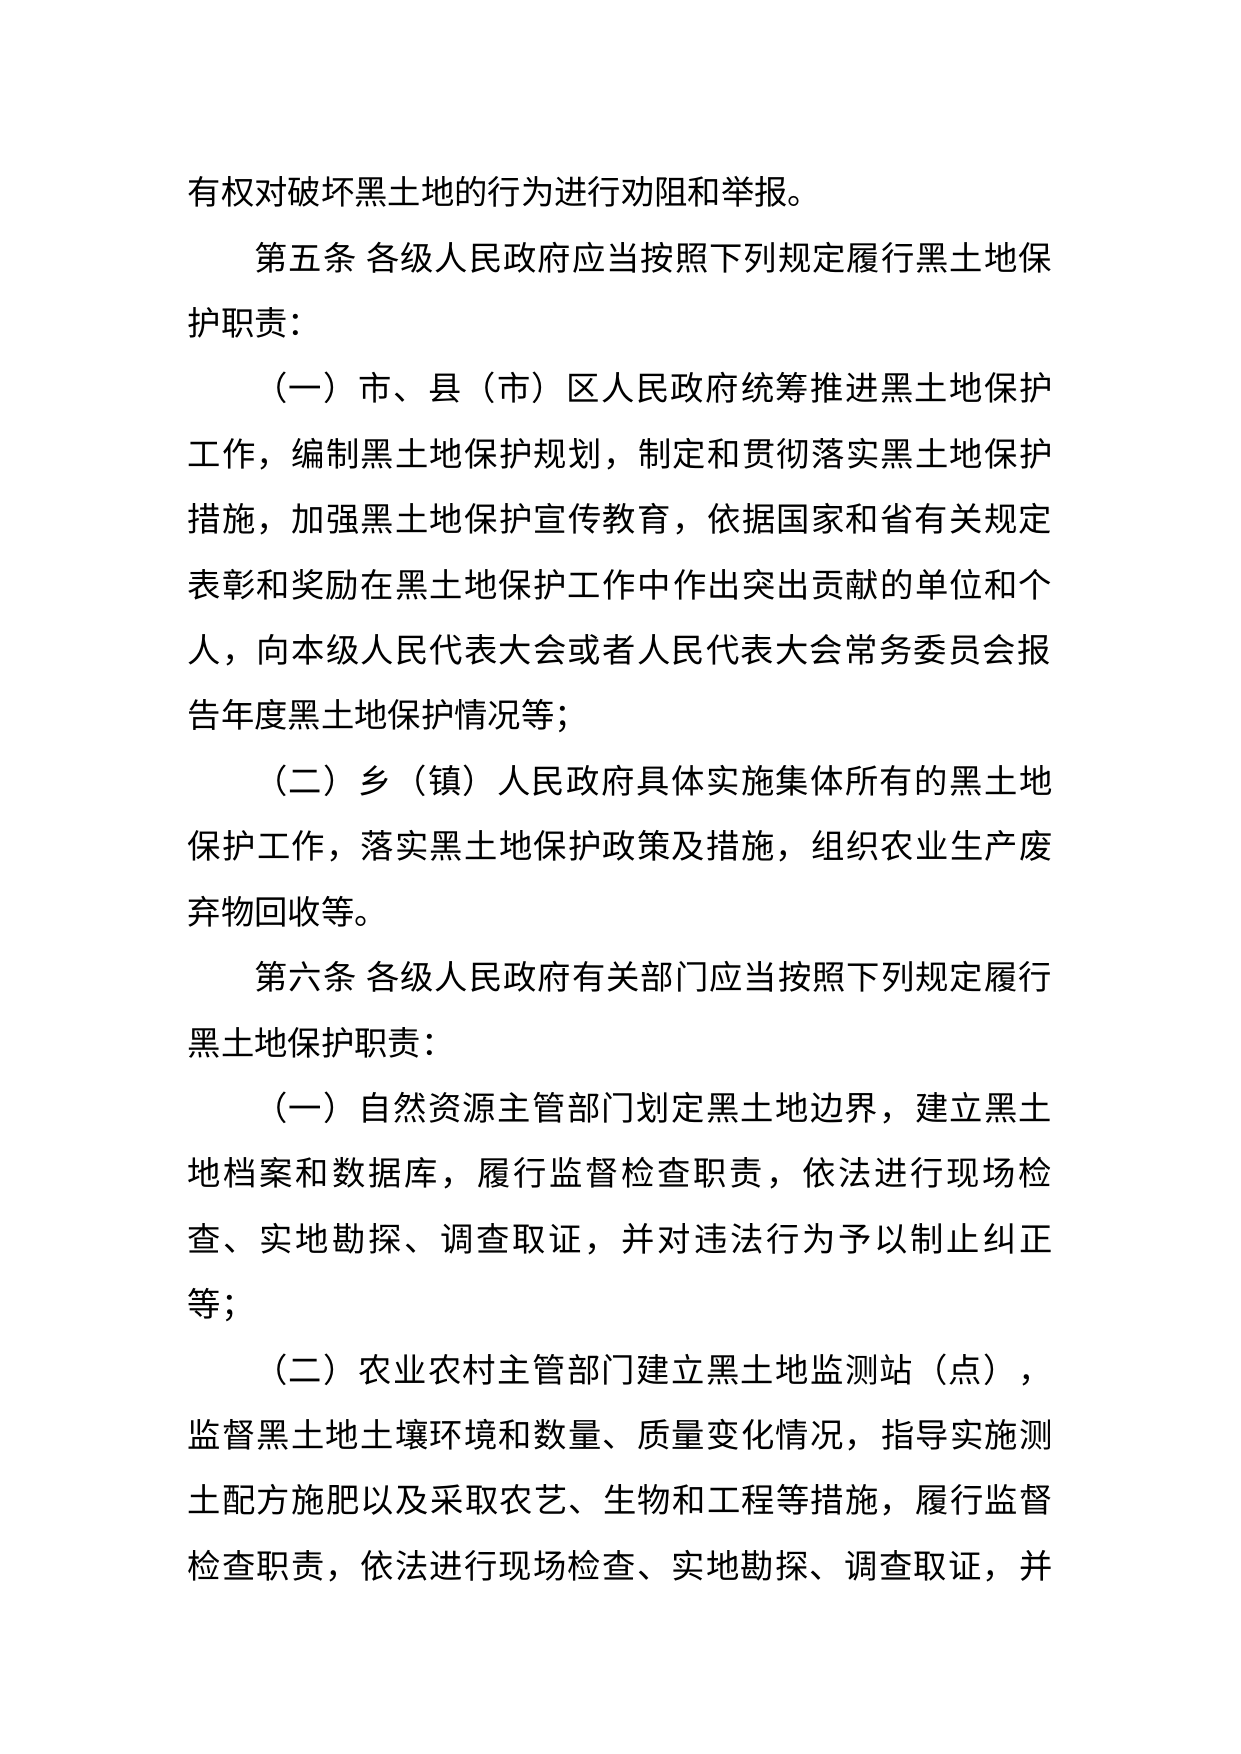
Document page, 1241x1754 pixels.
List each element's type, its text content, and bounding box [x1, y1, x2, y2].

text （一）市、县（市）区人民政府统筹推进黑土地保护工作，编制黑土地保护规划，制定和贯彻落实黑土地保护措施，加强黑土地保护宣传教育，依据国家和省有关规定表彰和奖励在黑土地保护工作中作出突出贡献的单位和个人，向本级人民代表大会或者人民代表大会常务委员会报告年度黑土地保护情况等； [187, 354, 1053, 746]
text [187, 1335, 1053, 1597]
text 第五条 各级人民政府应当按照下列规定履行黑土地保护职责： [187, 223, 1053, 354]
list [187, 157, 1053, 223]
text （一）自然资源主管部门划定黑土地边界，建立黑土地档案和数据库，履行监督检查职责，依法进行现场检查、实地勘探、调查取证，并对违法行为予以制止纠正等； [187, 1073, 1053, 1335]
text 第六条 各级人民政府有关部门应当按照下列规定履行黑土地保护职责： [187, 942, 1053, 1073]
text （二）乡（镇）人民政府具体实施集体所有的黑土地保护工作，落实黑土地保护政策及措施，组织农业生产废弃物回收等。 [187, 746, 1053, 942]
